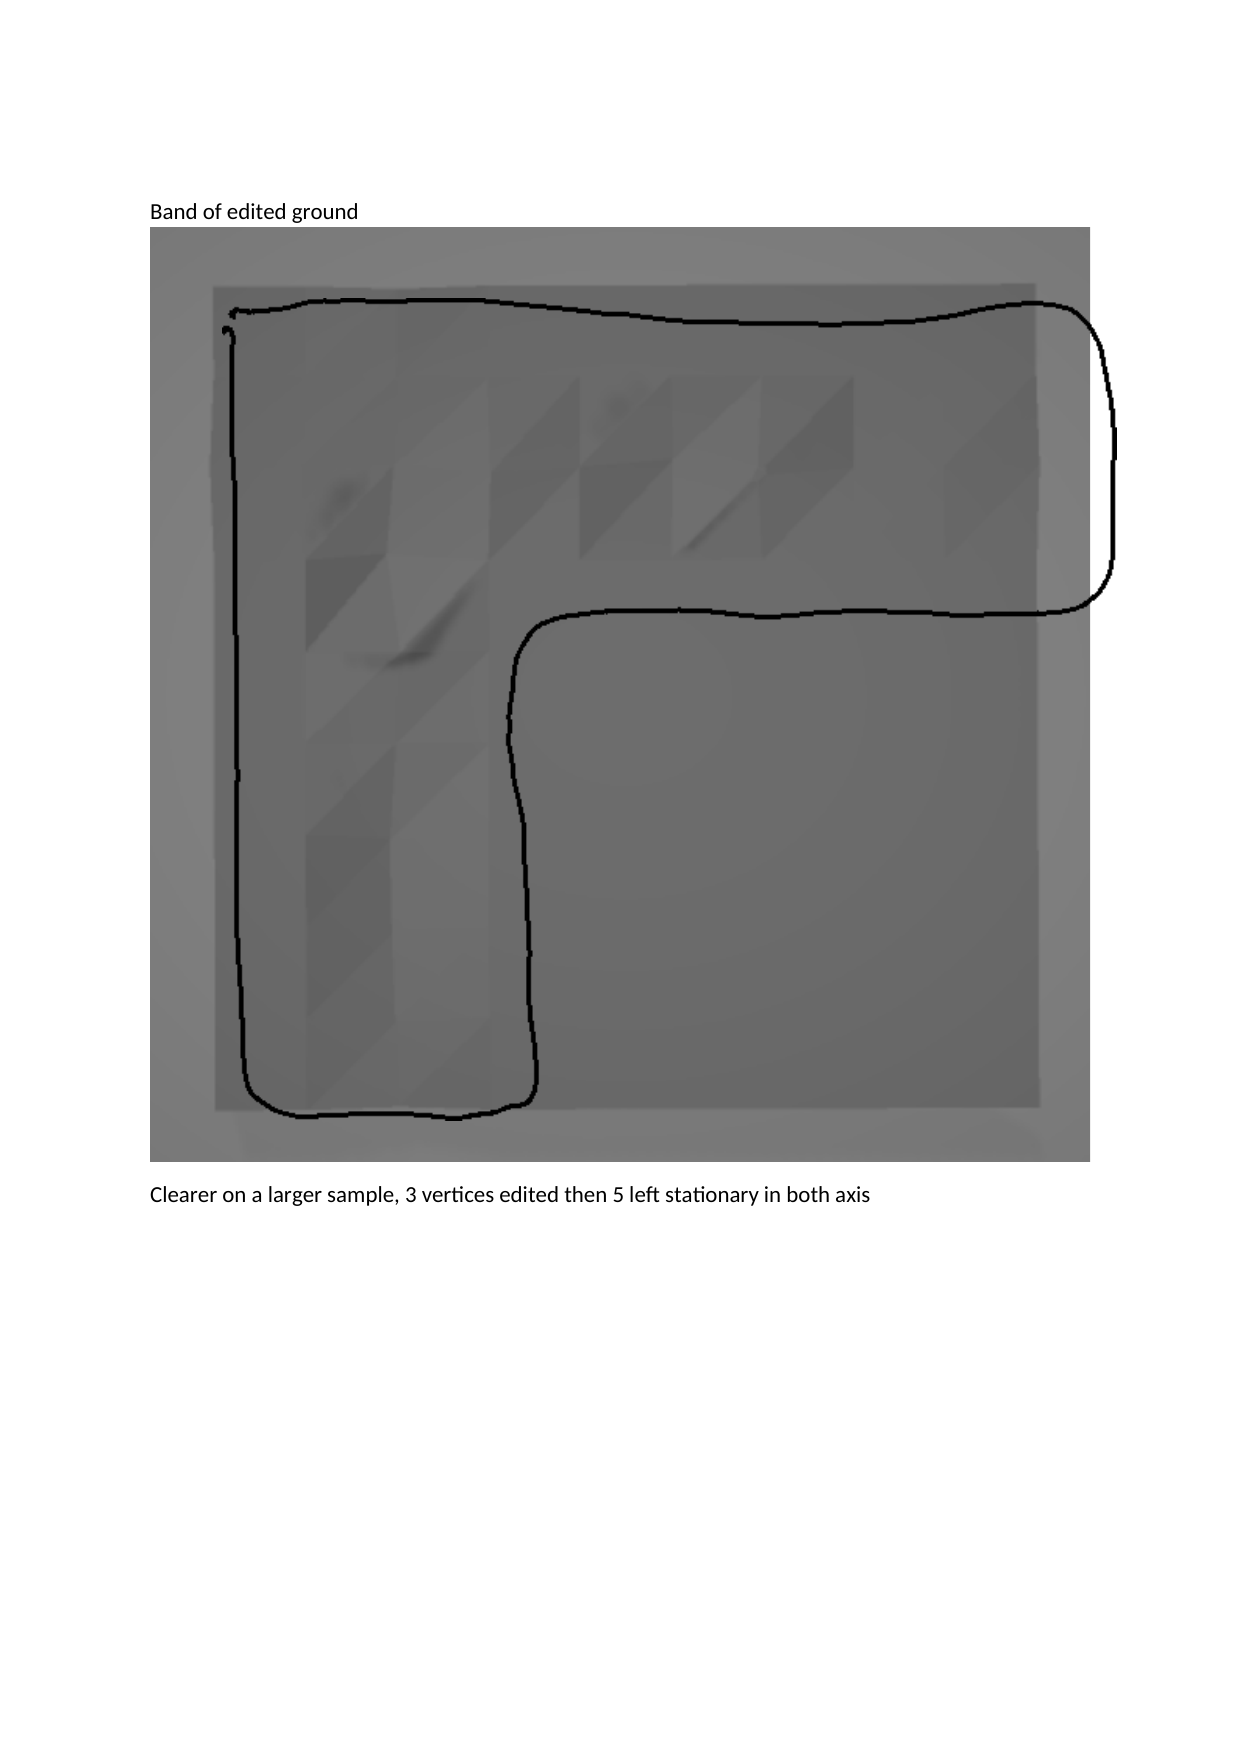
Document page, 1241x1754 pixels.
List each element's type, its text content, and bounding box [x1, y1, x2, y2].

text Band of edited ground [150, 197, 1090, 227]
picture [150, 227, 1117, 1162]
text Clearer on a larger sample, 3 vertices edited then 5 left stationary in both axis [150, 1181, 1090, 1208]
